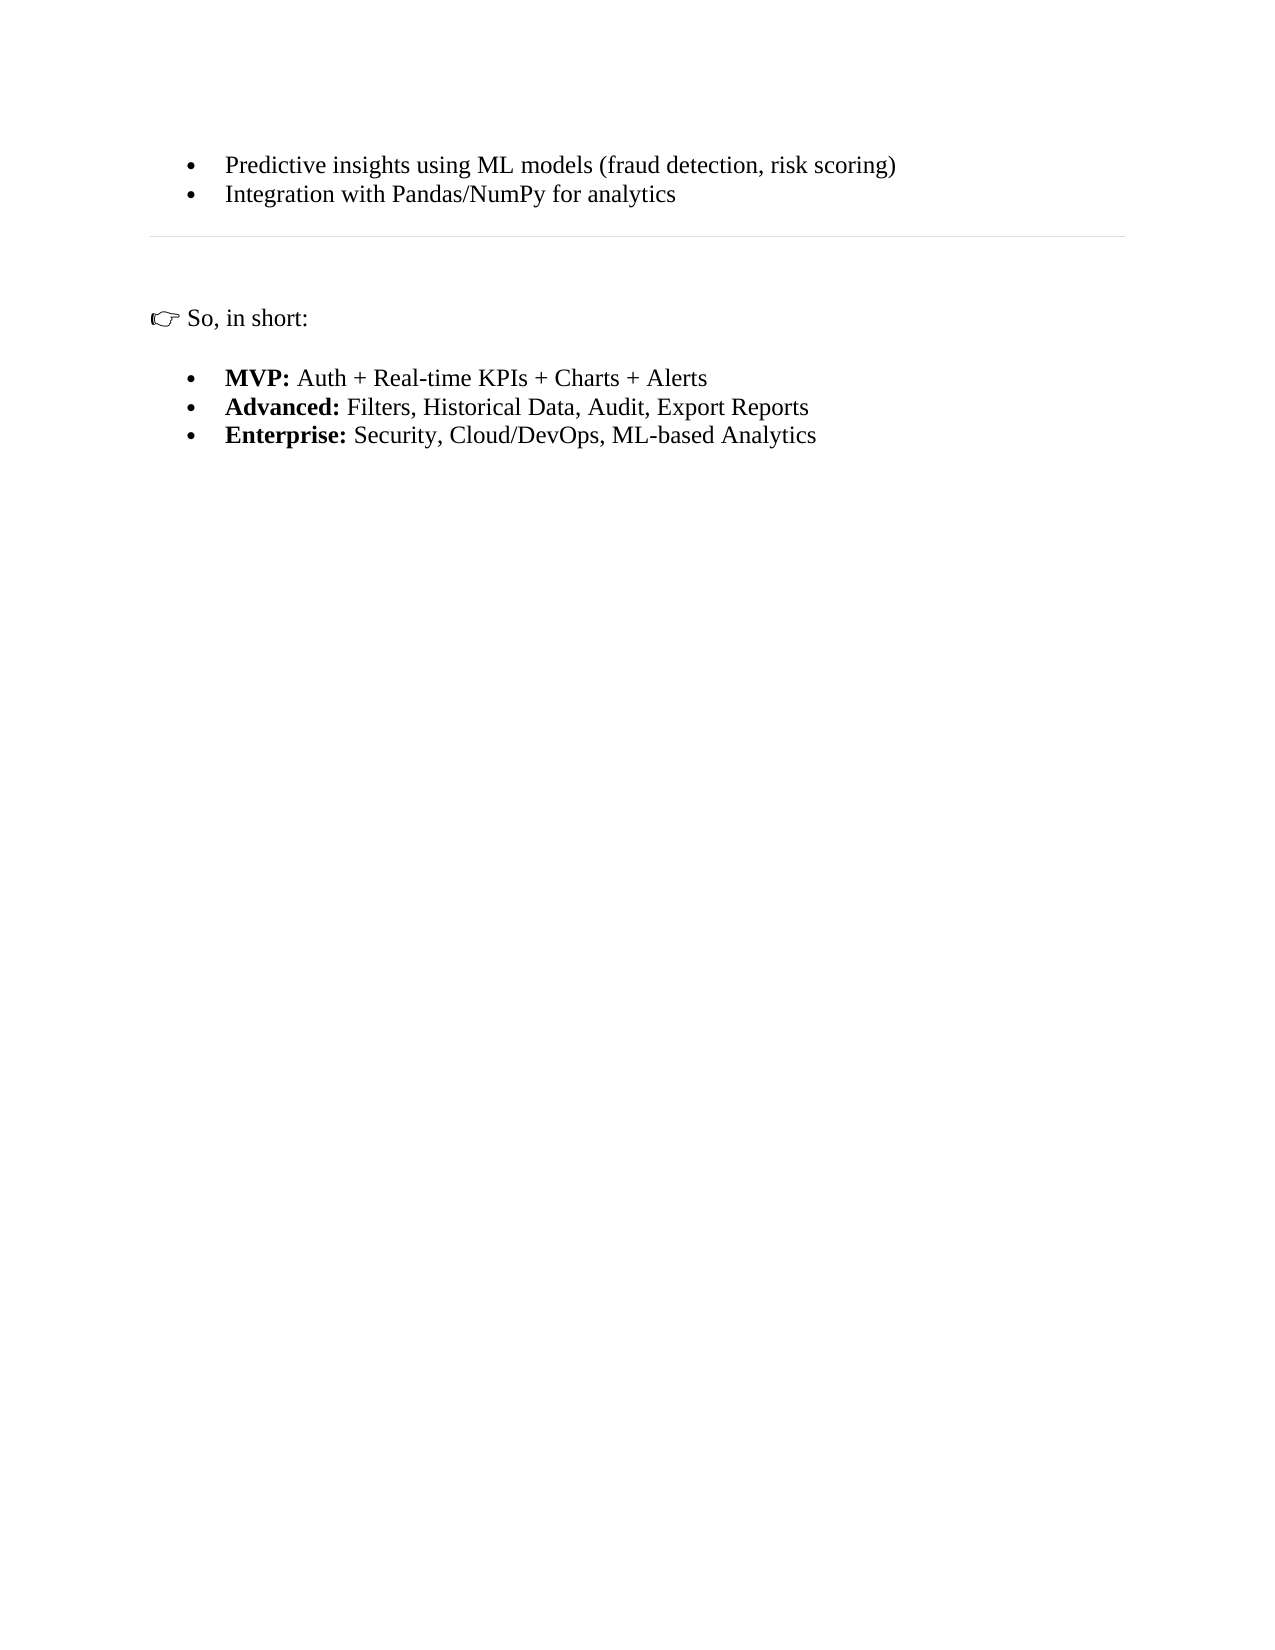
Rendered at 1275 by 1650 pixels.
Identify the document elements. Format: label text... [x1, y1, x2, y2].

list Advanced: Filters, Historical Data, Audit, Export Reports [187, 392, 1125, 421]
list Integration with Pandas/NumPy for analytics [187, 179, 1125, 207]
text 👉 So, in short: [150, 300, 1125, 334]
list MVP: Auth + Real-time KPIs + Charts + Alerts [187, 363, 1125, 392]
list Predictive insights using ML models (fraud detection, risk scoring) [187, 150, 1125, 179]
list Enterprise: Security, Cloud/DevOps, ML-based Analytics [187, 421, 1125, 449]
